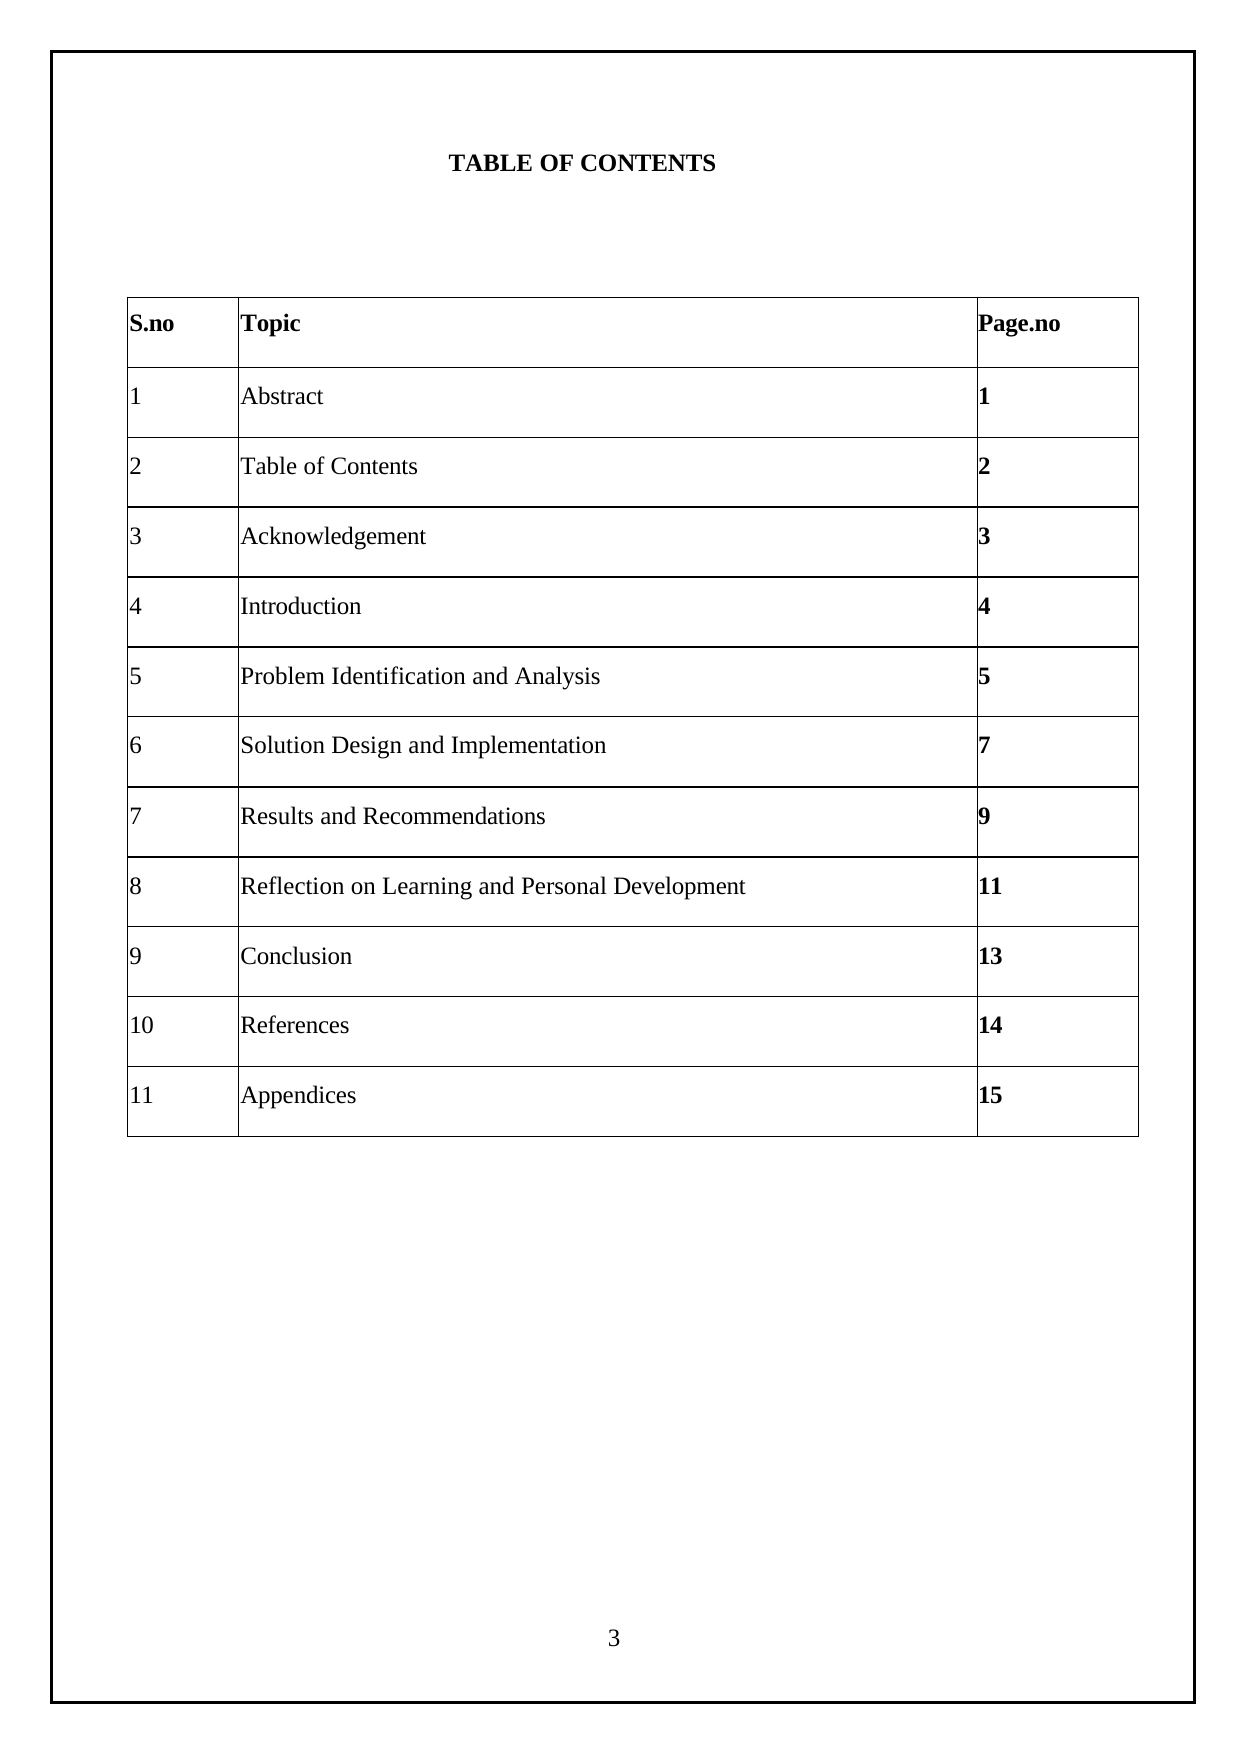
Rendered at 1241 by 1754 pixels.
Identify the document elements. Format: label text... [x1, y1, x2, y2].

table_cell 3 [978, 508, 1138, 576]
table_cell 11 [978, 858, 1138, 926]
table_cell Acknowledgement [239, 508, 977, 576]
table_cell 15 [978, 1067, 1138, 1136]
table_cell 9 [978, 788, 1138, 856]
table_cell Table of Contents [239, 438, 977, 506]
table_cell Conclusion [239, 927, 977, 996]
table_cell 7 [978, 717, 1138, 786]
table_cell References [239, 997, 977, 1066]
table_cell 5 [978, 648, 1138, 716]
table_cell 7 [128, 788, 238, 856]
table_cell Introduction [239, 578, 977, 646]
table_cell 10 [128, 997, 238, 1066]
table_cell 1 [128, 368, 238, 437]
table_cell 8 [128, 858, 238, 926]
table_cell 9 [128, 927, 238, 996]
table_cell Appendices [239, 1067, 977, 1136]
table_cell Solution Design and Implementation [239, 717, 977, 786]
table_cell 1 [978, 368, 1138, 437]
table_cell 3 [128, 508, 238, 576]
table_cell Reflection on Learning and Personal Development [239, 858, 977, 926]
table_cell 5 [128, 648, 238, 716]
table_cell 6 [128, 717, 238, 786]
table_cell 2 [128, 438, 238, 506]
table_header Page.no [978, 298, 1138, 367]
table_header S.no [128, 298, 238, 367]
table_cell 13 [978, 927, 1138, 996]
table_cell Results and Recommendations [239, 788, 977, 856]
table_cell 11 [128, 1067, 238, 1136]
table_cell 4 [978, 578, 1138, 646]
table_cell Problem Identification and Analysis [239, 648, 977, 716]
table_cell Abstract [239, 368, 977, 437]
table_header Topic [239, 298, 977, 367]
table_cell 14 [978, 997, 1138, 1066]
text TABLE OF CONTENTS [448, 148, 1193, 177]
table_cell 4 [128, 578, 238, 646]
table_cell 2 [978, 438, 1138, 506]
